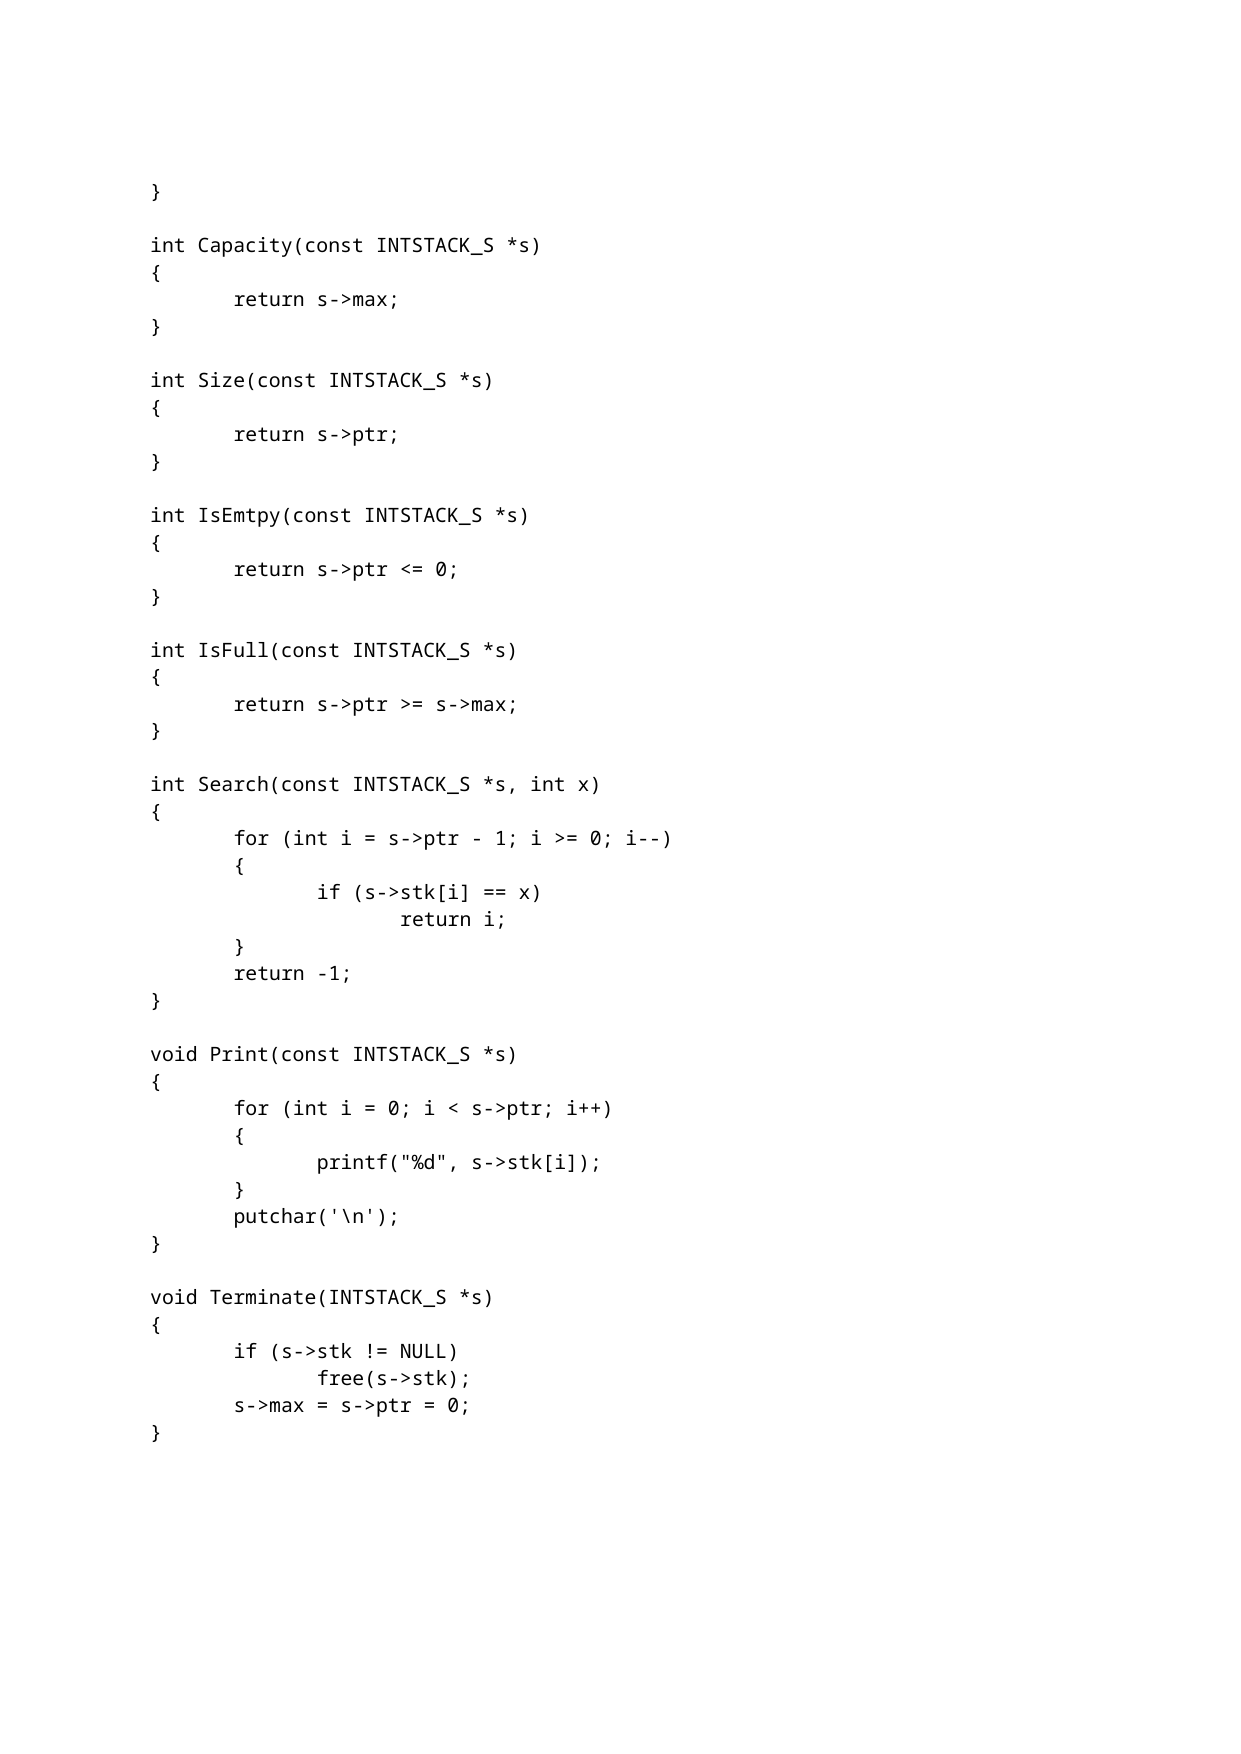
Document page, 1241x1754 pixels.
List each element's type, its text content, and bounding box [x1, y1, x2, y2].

text } [150, 177, 1090, 204]
text { [150, 1067, 1090, 1094]
text putchar('\n'); [150, 1202, 1090, 1229]
text return -1; [150, 959, 1090, 987]
text { [150, 1310, 1090, 1337]
text } [150, 1175, 1090, 1202]
text void Print(const INTSTACK_S *s) [150, 1041, 1090, 1067]
text { [150, 258, 1090, 285]
text if (s->stk[i] == x) [150, 879, 1090, 906]
text } [150, 717, 1090, 744]
text int IsFull(const INTSTACK_S *s) [150, 636, 1090, 663]
text return s->max; [150, 285, 1090, 312]
text s->max = s->ptr = 0; [150, 1391, 1090, 1418]
text { [150, 528, 1090, 555]
text return s->ptr; [150, 420, 1090, 447]
text int Search(const INTSTACK_S *s, int x) [150, 771, 1090, 798]
text printf("%d", s->stk[i]); [150, 1148, 1090, 1175]
text return s->ptr >= s->max; [150, 690, 1090, 717]
text free(s->stk); [150, 1364, 1090, 1391]
text return i; [150, 906, 1090, 933]
text if (s->stk != NULL) [150, 1337, 1090, 1364]
text } [150, 582, 1090, 609]
text } [150, 1229, 1090, 1256]
text void Terminate(INTSTACK_S *s) [150, 1283, 1090, 1310]
text { [150, 663, 1090, 690]
text { [150, 798, 1090, 825]
text int Size(const INTSTACK_S *s) [150, 366, 1090, 393]
text } [150, 933, 1090, 959]
text } [150, 987, 1090, 1013]
text } [150, 1418, 1090, 1445]
text { [150, 852, 1090, 879]
text for (int i = s->ptr - 1; i >= 0; i--) [150, 825, 1090, 852]
text return s->ptr <= 0; [150, 555, 1090, 582]
text } [150, 312, 1090, 339]
text } [150, 447, 1090, 474]
text { [150, 1121, 1090, 1148]
text int Capacity(const INTSTACK_S *s) [150, 231, 1090, 258]
text { [150, 393, 1090, 420]
text for (int i = 0; i < s->ptr; i++) [150, 1094, 1090, 1121]
text int IsEmtpy(const INTSTACK_S *s) [150, 501, 1090, 528]
